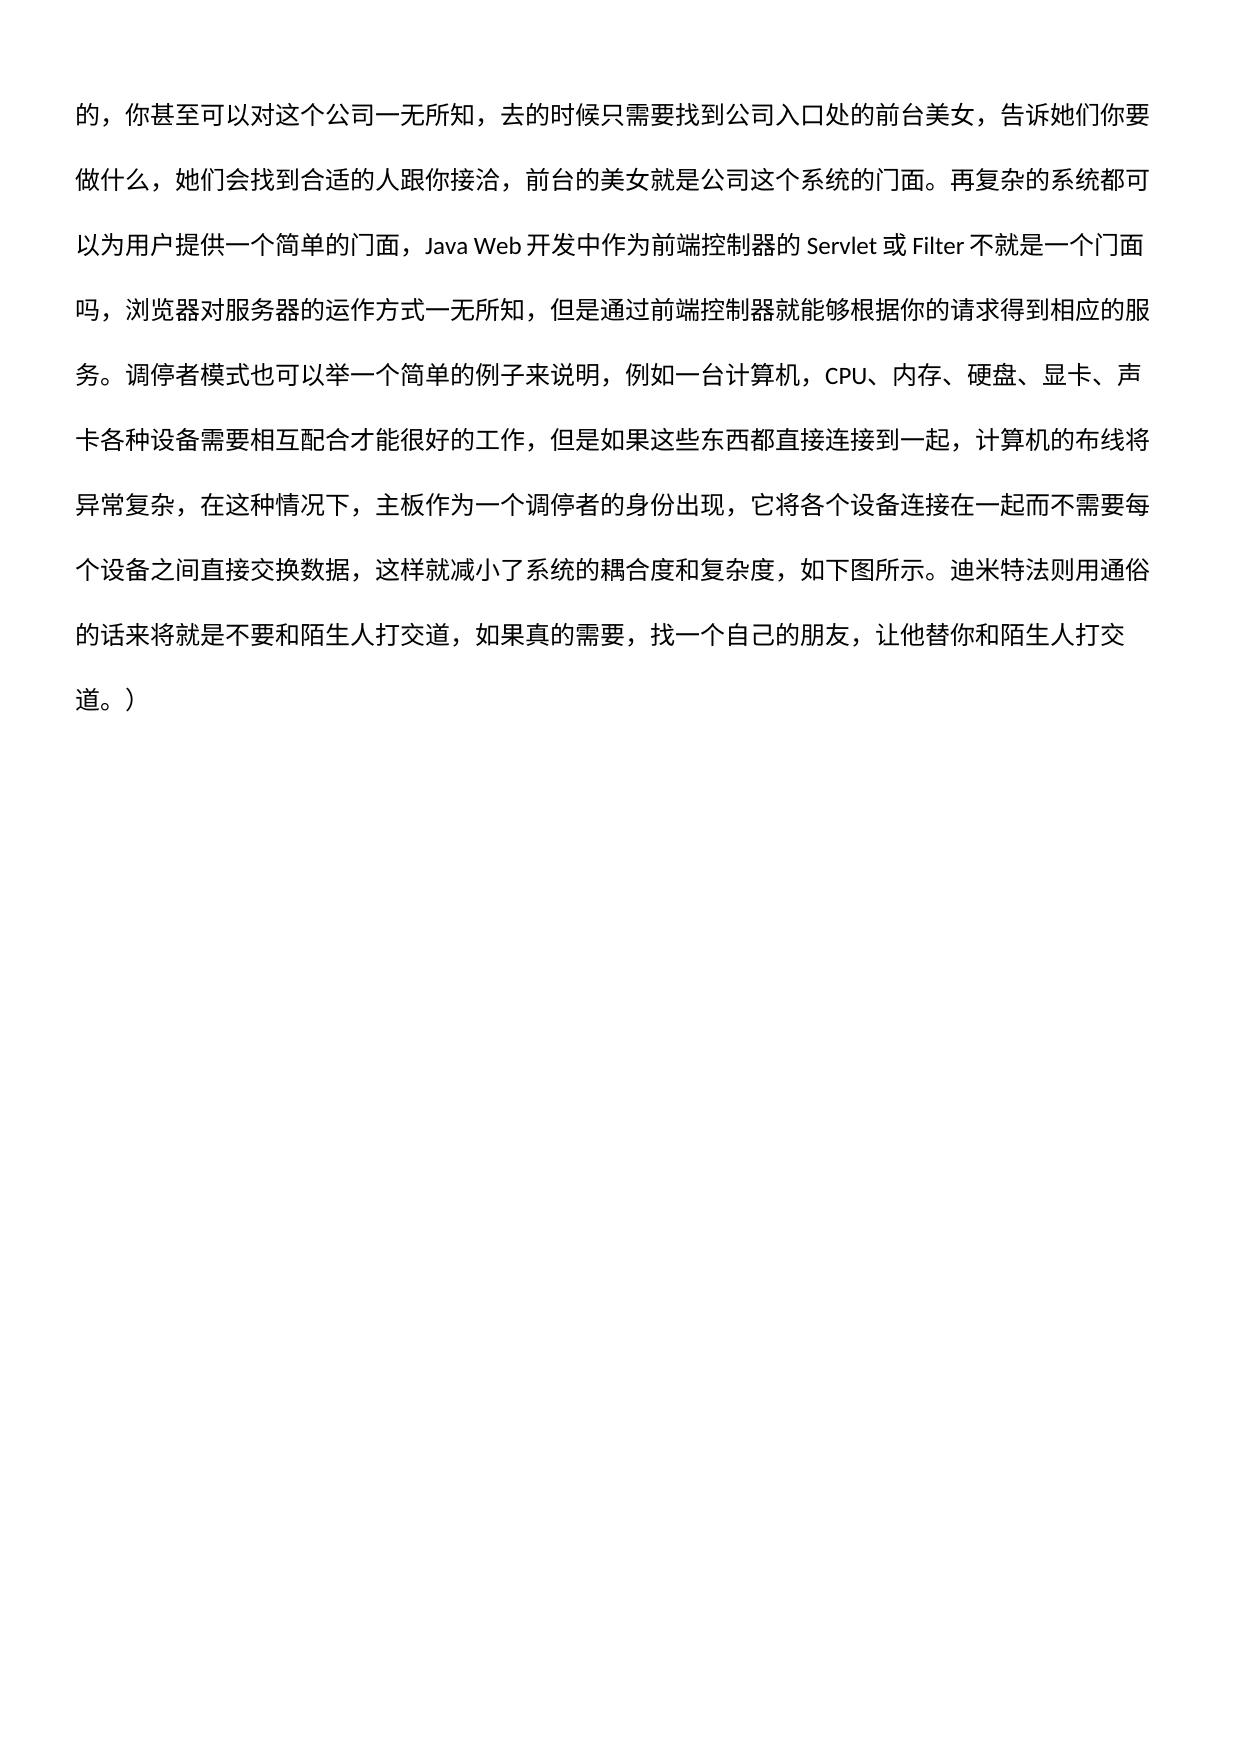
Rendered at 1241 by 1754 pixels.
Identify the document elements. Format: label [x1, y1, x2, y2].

text [75, 81, 1165, 731]
